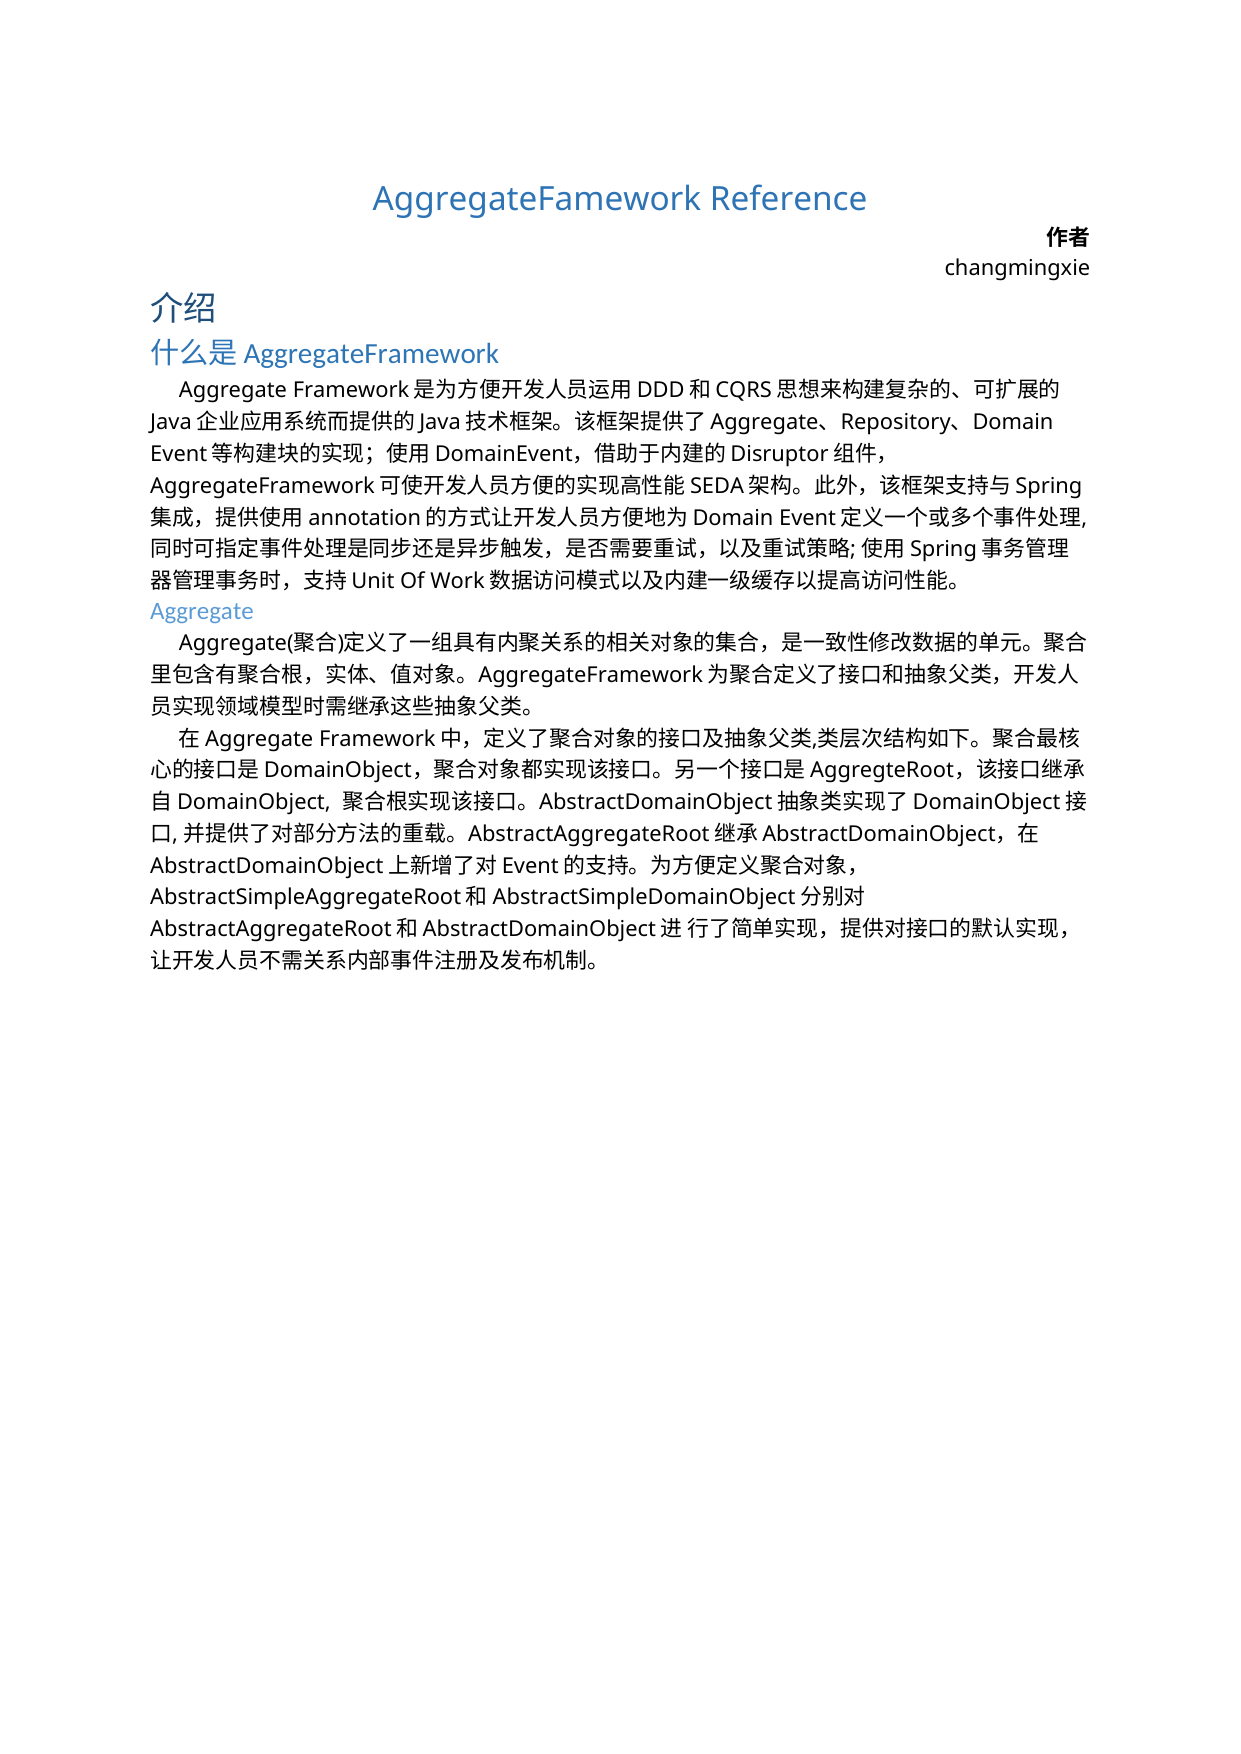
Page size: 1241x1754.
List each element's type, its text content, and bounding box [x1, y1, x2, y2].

text Aggregate [150, 595, 1090, 625]
text 作者 [150, 220, 1090, 252]
text changmingxie [150, 252, 1090, 282]
text 在Aggregate Framework中，定义了聚合对象的接口及抽象父类,类层次结构如下。聚合最核心的接口是DomainObject，聚合对象都实现该接口。另一个接口是AggregteRoot，该接口继承自 DomainObject, 聚合根实现该接口。AbstractDomainObject抽象类实现了DomainObject接口, 并提供了对部分方法的重载。AbstractAggregateRoot继承AbstractDomainObject，在 AbstractDomainObject上新增了对Event的支持。为方便定义聚合对象，AbstractSimpleAggregateRoot和 AbstractSimpleDomainObject分别对AbstractAggregateRoot和AbstractDomainObject进 行了简单实现，提供对接口的默认实现，让开发人员不需关系内部事件注册及发布机制。 [150, 721, 1090, 974]
text 什么是AggregateFramework [150, 330, 1090, 372]
text 介绍 [150, 282, 1090, 330]
text Aggregate(聚合)定义了一组具有内聚关系的相关对象的集合，是一致性修改数据的单元。聚合里包含有聚合根，实体、值对象。AggregateFramework为聚合定义了接口和抽象父类，开发人员实现领域模型时需继承这些抽象父类。 [150, 625, 1090, 721]
subtitle AggregateFamework Reference [150, 175, 1090, 220]
text Aggregate Framework是为方便开发人员运用DDD和CQRS思想来构建复杂的、可扩展的Java企业应用系统而提供的Java技术框架。该框架提供了Aggregate、Repository、Domain Event等构建块的实现；使用DomainEvent，借助于内建的Disruptor组件，AggregateFramework可使开发人员方便的实现高性能SEDA架构。此外，该框架支持与Spring集成，提供使用 annotation的方式让开发人员方便地为Domain Event定义一个或多个事件处理, 同时可指定事件处理是同步还是异步触发，是否需要重试，以及重试策略; 使用Spring事务管理器管理事务时，支持Unit Of Work数据访问模式以及内建一级缓存以提高访问性能。 [150, 372, 1090, 595]
